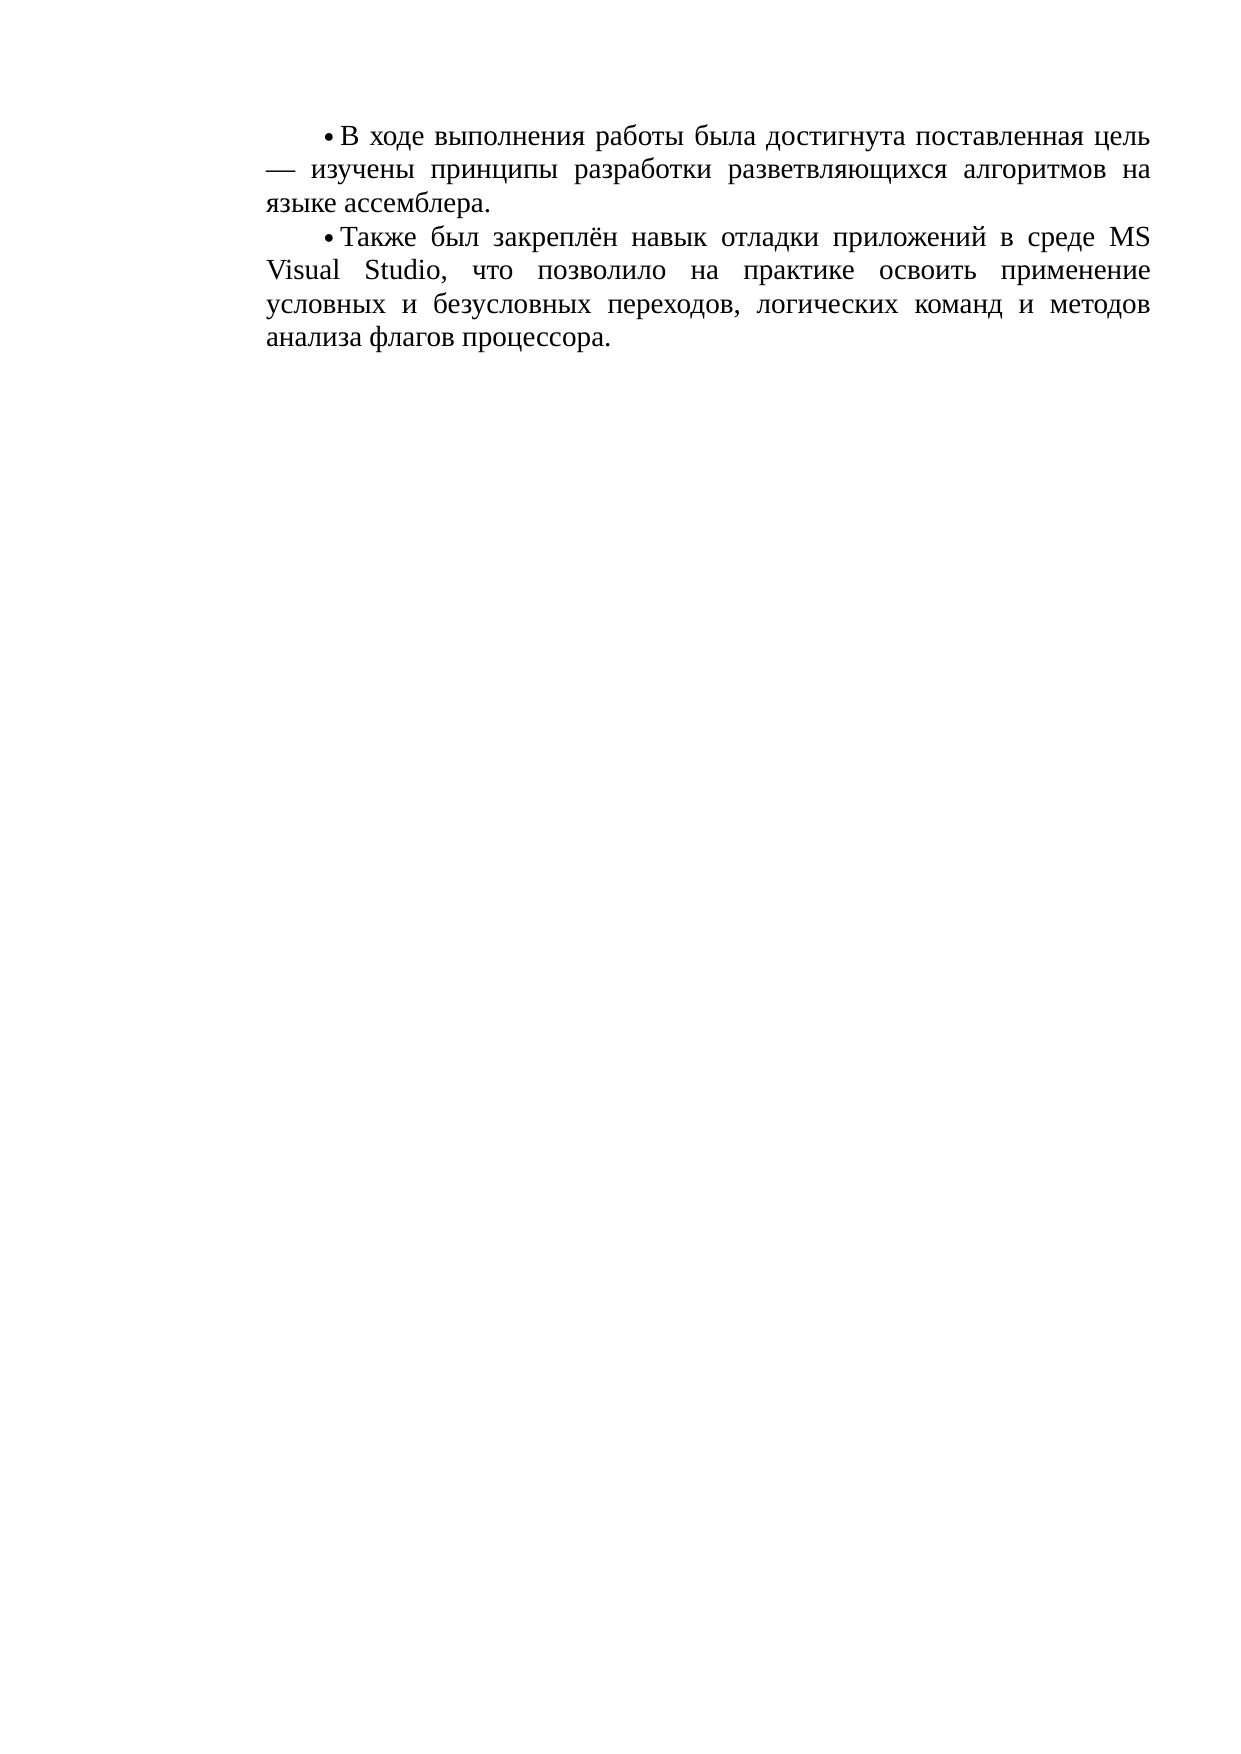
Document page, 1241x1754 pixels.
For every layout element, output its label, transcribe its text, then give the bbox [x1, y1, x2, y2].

list Также был закреплён навык отладки приложений в среде MS Visual Studio, что позволило на практике освоить применение условных и безусловных переходов, логических команд и методов анализа флагов процессора. [266, 219, 1152, 353]
list В ходе выполнения работы была достигнута поставленная цель — изучены принципы разработки разветвляющихся алгоритмов на языке ассемблера. [266, 118, 1152, 219]
